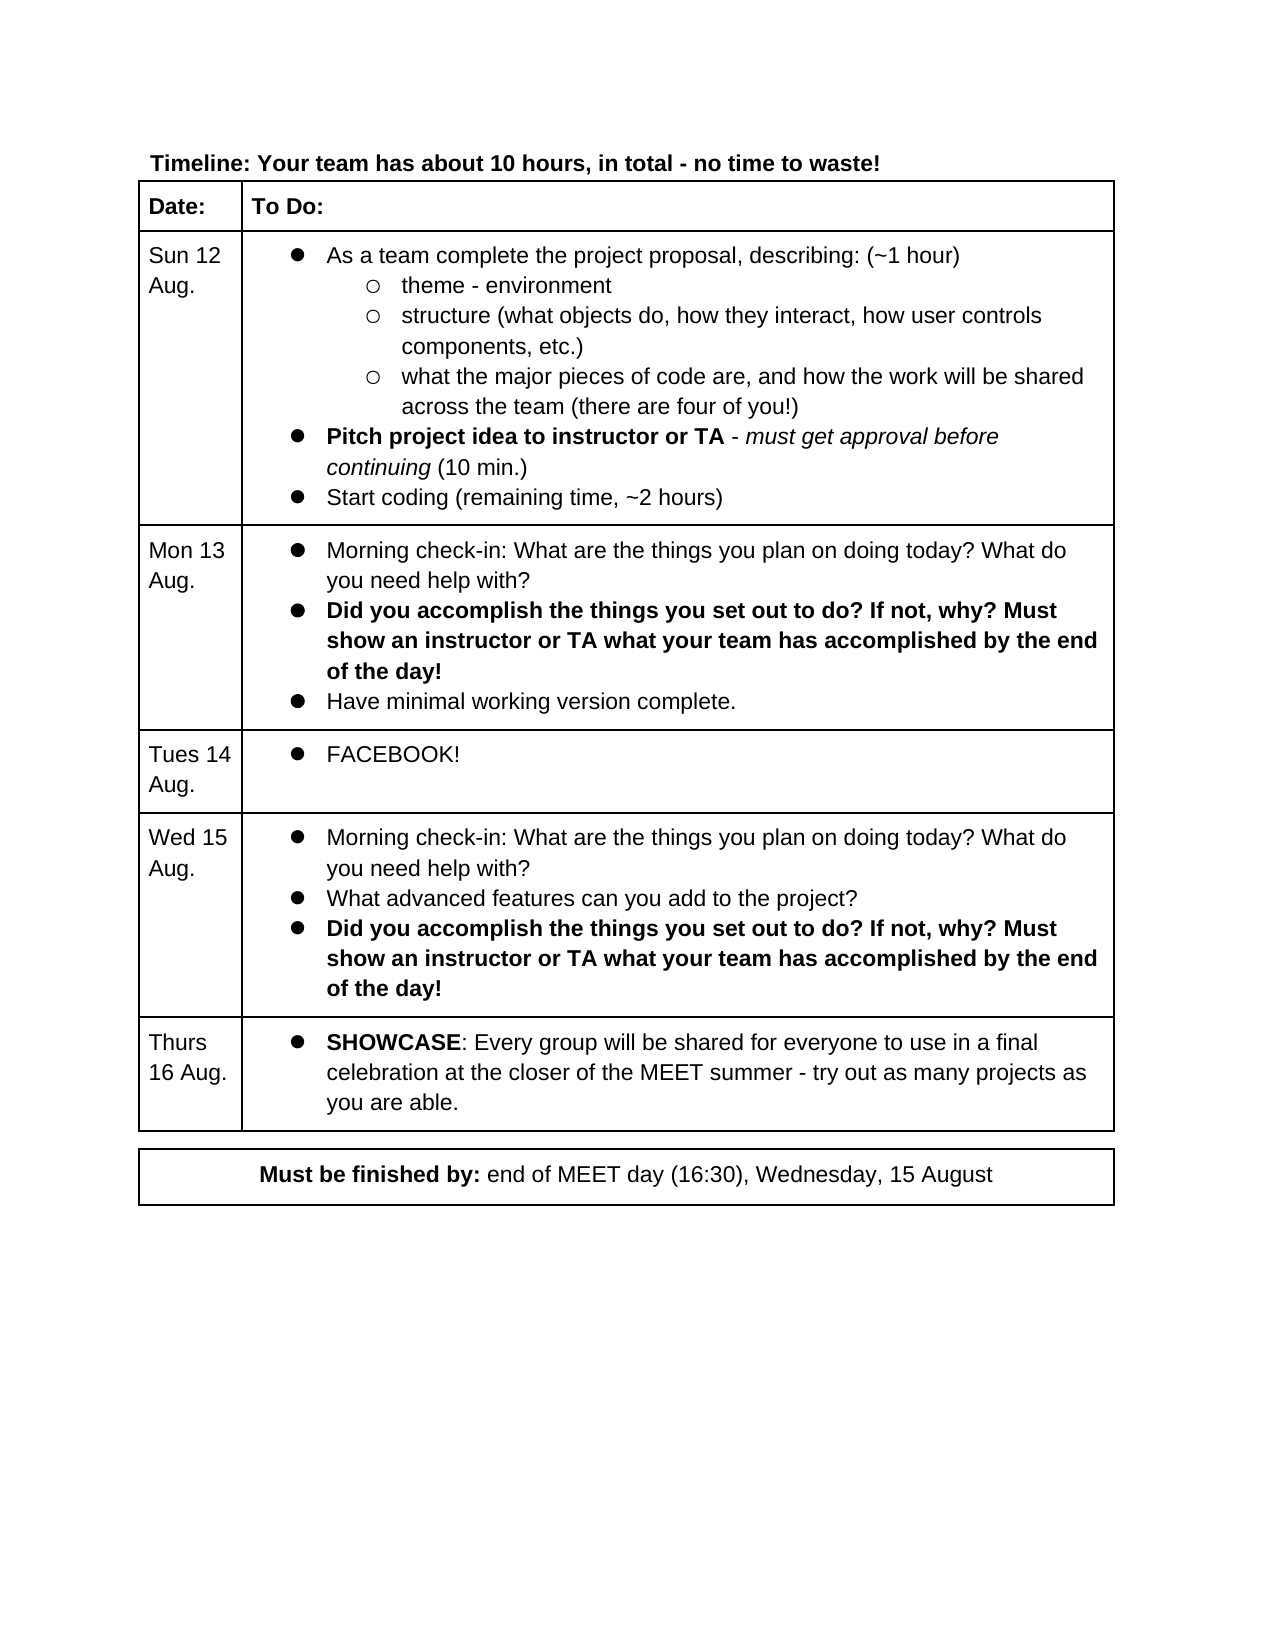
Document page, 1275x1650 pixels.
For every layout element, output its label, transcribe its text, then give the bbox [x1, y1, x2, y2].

table_cell Tues 14 Aug. [140, 731, 241, 812]
table_header Must be finished by: end of MEET day (16:30), Wednesday, 15 August [140, 1150, 1113, 1204]
table_cell As a team complete the project proposal, describing: (~1 hour) theme - environment structure (what objects do, how they interact, how user controls components, etc.) what the major pieces of code are, and how the work will be shared across the team (there are four of you!) Pitch project idea to instructor or TA - must get approval before continuing (10 min.) Start coding (remaining time, ~2 hours) [243, 232, 1113, 524]
table_cell SHOWCASE: Every group will be shared for everyone to use in a final celebration at the closer of the MEET summer - try out as many projects as you are able. [243, 1018, 1113, 1129]
table_header Date: [140, 182, 241, 229]
table_cell Morning check-in: What are the things you plan on doing today? What do you need help with? Did you accomplish the things you set out to do? If not, why? Must show an instructor or TA what your team has accomplished by the end of the day! Have minimal working version complete. [243, 526, 1113, 728]
table_cell Morning check-in: What are the things you plan on doing today? What do you need help with? What advanced features can you add to the project? Did you accomplish the things you set out to do? If not, why? Must show an instructor or TA what your team has accomplished by the end of the day! [243, 814, 1113, 1016]
table_cell Thurs 16 Aug. [140, 1018, 241, 1129]
table_cell Wed 15 Aug. [140, 814, 241, 1016]
table_cell FACEBOOK! [243, 731, 1113, 812]
text Timeline: Your team has about 10 hours, in total - no time to waste! [150, 150, 1125, 176]
table_cell Sun 12 Aug. [140, 232, 241, 524]
table_cell Mon 13 Aug. [140, 526, 241, 728]
table_header To Do: [243, 182, 1113, 229]
